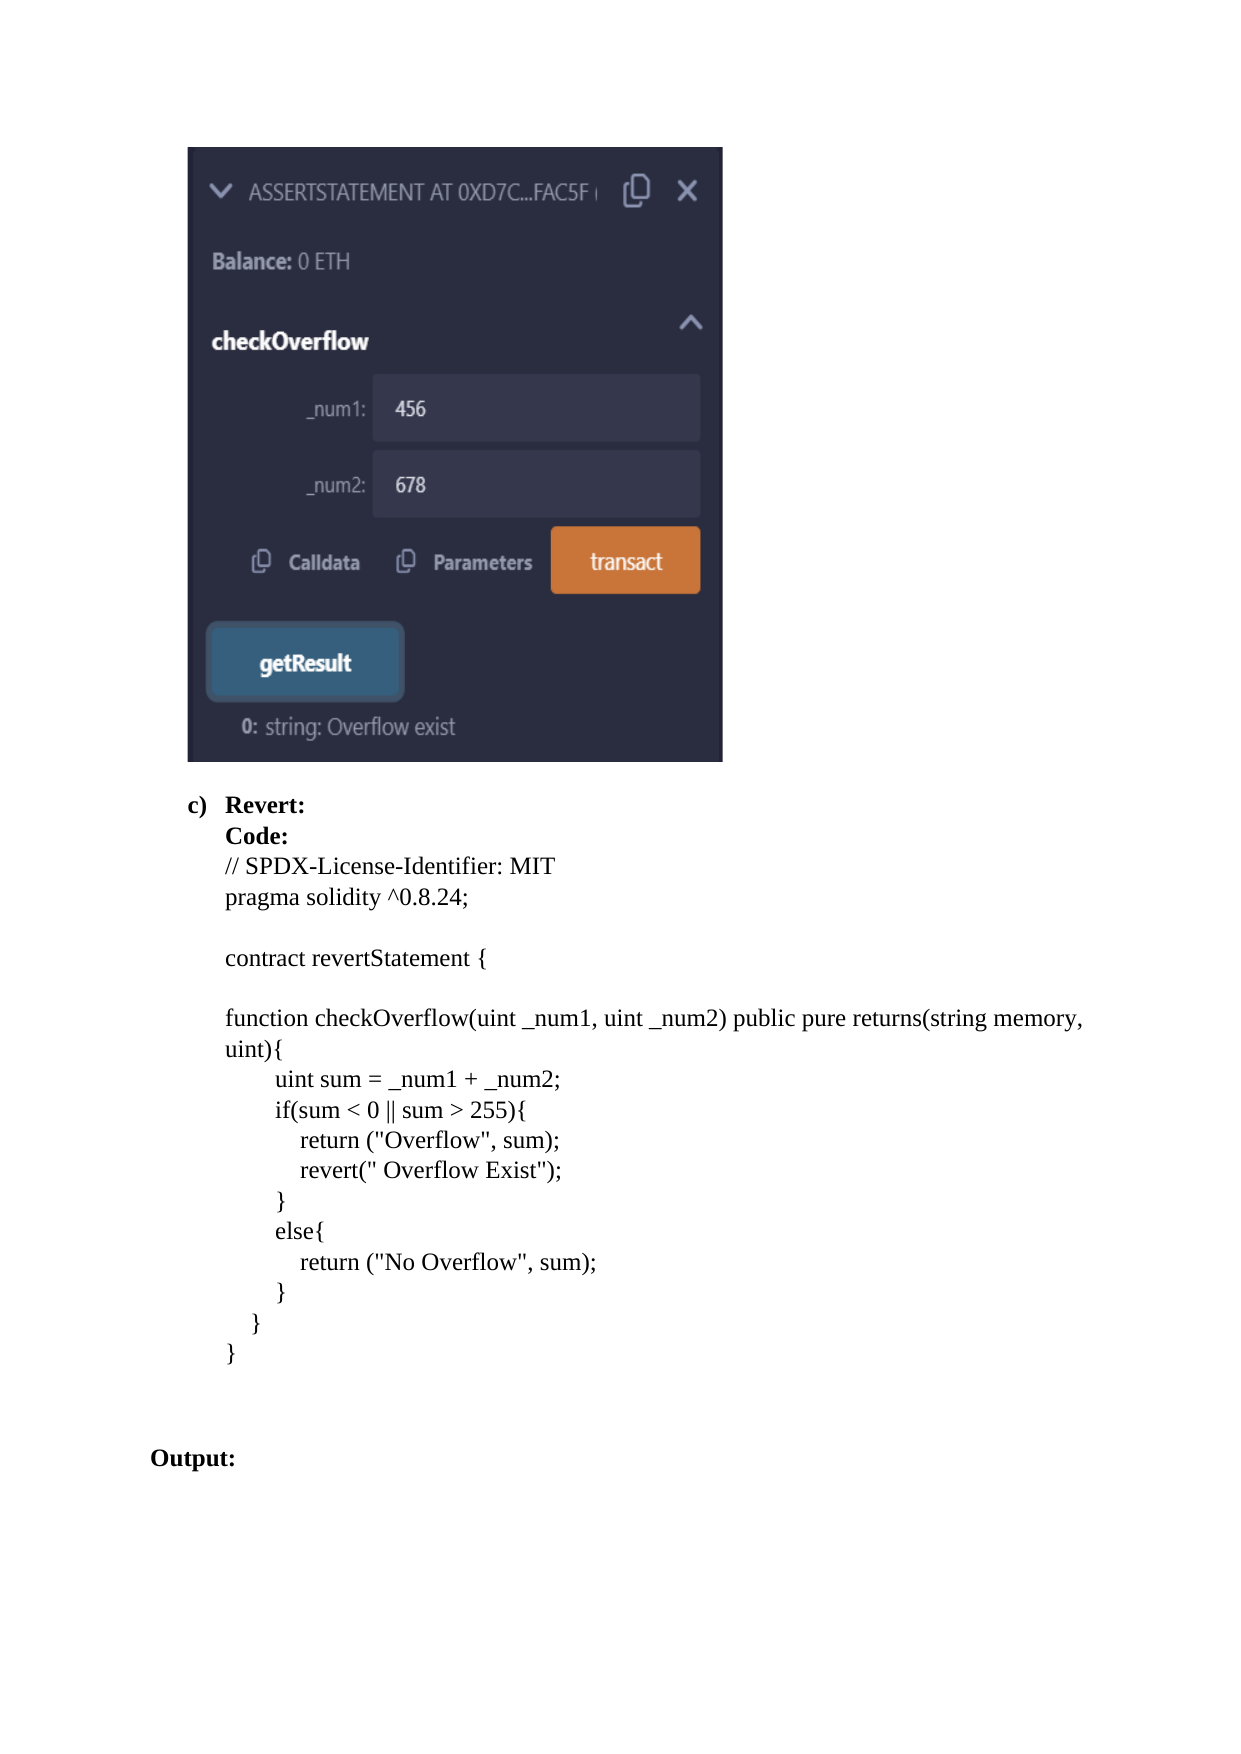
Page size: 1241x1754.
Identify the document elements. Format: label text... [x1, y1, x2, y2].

text else{ [225, 1216, 1090, 1245]
text return ("No Overflow", sum); [225, 1247, 1090, 1276]
text if(sum < 0 || sum > 255){ [225, 1095, 1090, 1123]
text } [225, 1308, 1090, 1336]
picture [187, 147, 723, 762]
text } [225, 1338, 1090, 1367]
text function checkOverflow(uint _num1, uint _num2) public pure returns(string memory, uint){ [225, 1003, 1090, 1063]
text revert(" Overflow Exist"); [225, 1156, 1090, 1184]
text Output: [150, 1443, 1090, 1471]
text contract revertStatement { [225, 943, 1090, 971]
list Revert: [187, 791, 1090, 819]
text pragma solidity ^0.8.24; [225, 882, 1090, 911]
text } [225, 1277, 1090, 1306]
text uint sum = _num1 + _num2; [225, 1064, 1090, 1093]
text } [225, 1186, 1090, 1215]
text // SPDX-License-Identifier: MIT [225, 851, 1090, 880]
text Code: [225, 821, 1090, 850]
text return ("Overflow", sum); [225, 1125, 1090, 1154]
